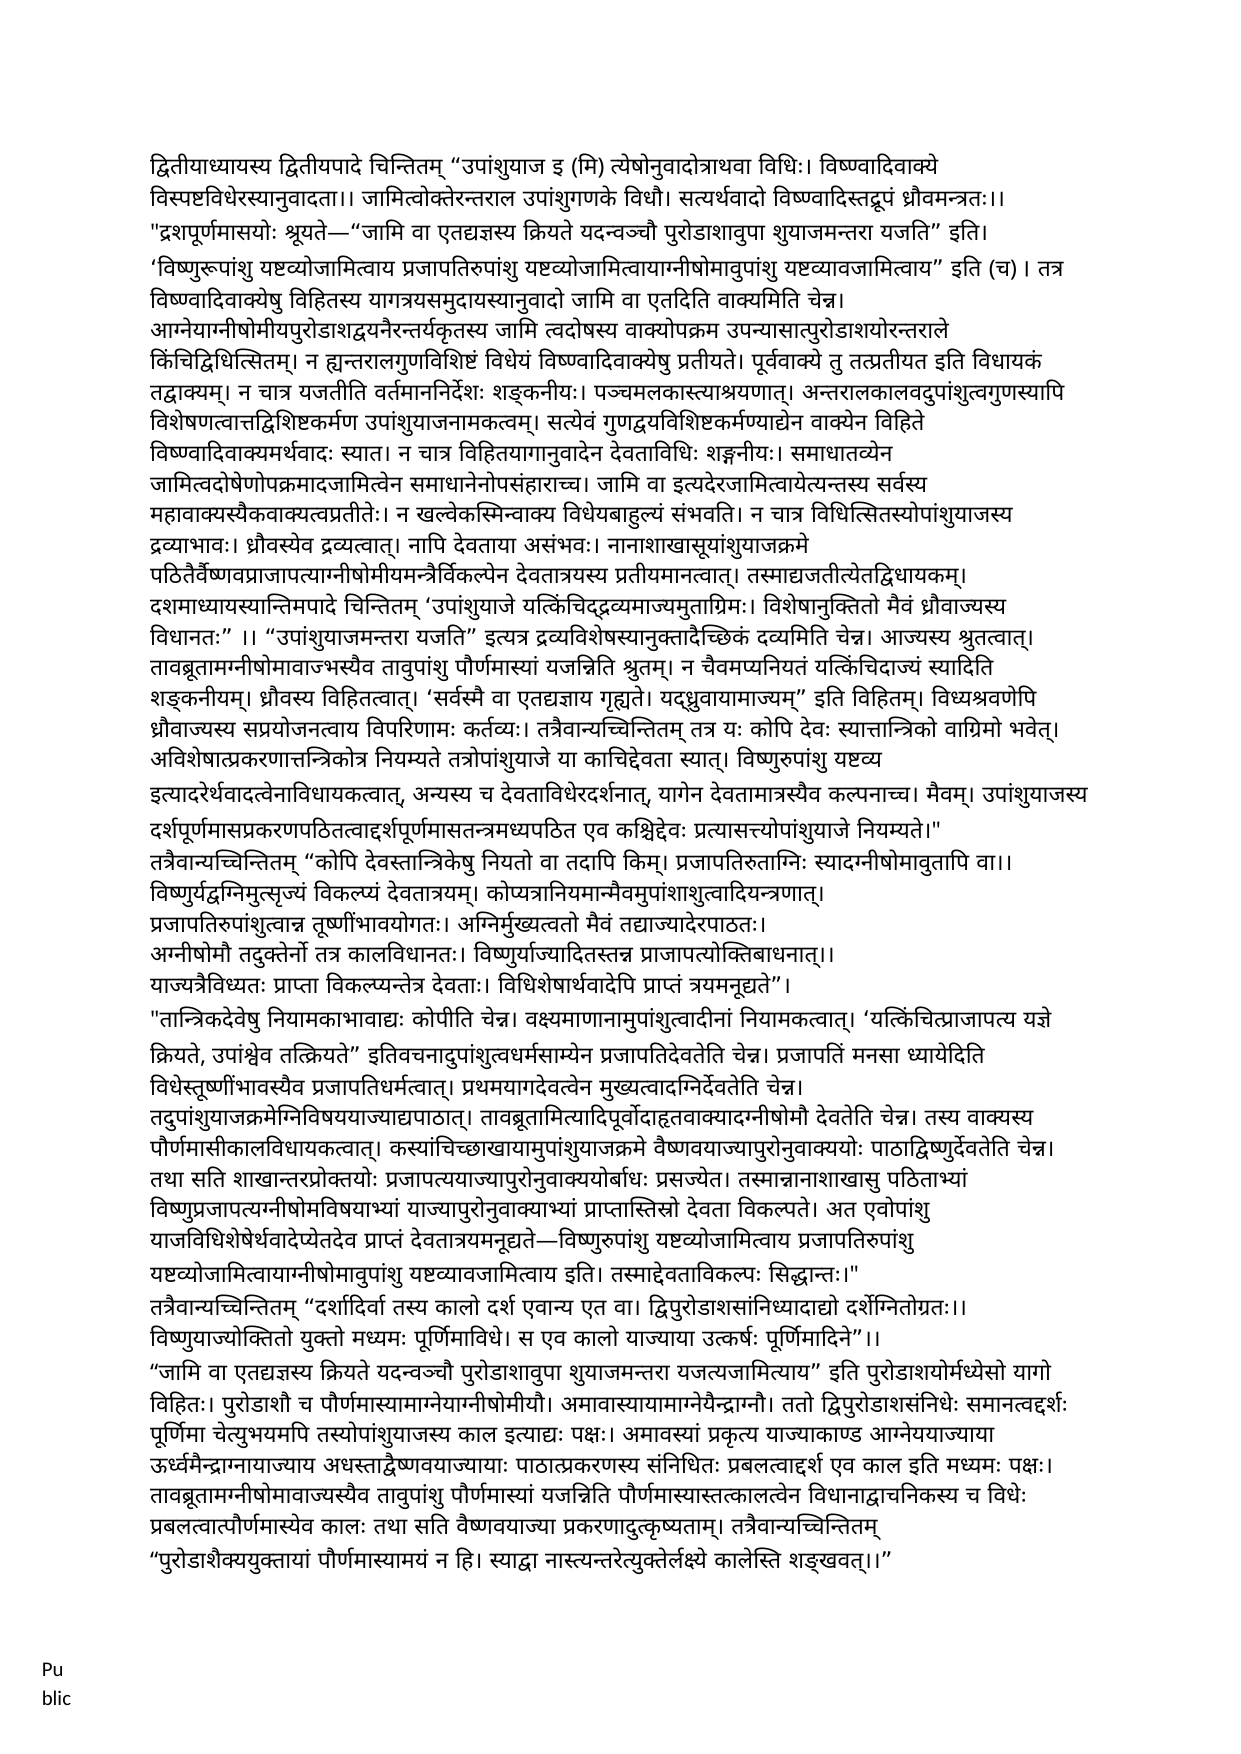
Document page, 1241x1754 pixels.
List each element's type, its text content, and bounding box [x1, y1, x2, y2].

text “पुरोडाशैक्ययुक्तायां पौर्णमास्यामयं न हि। स्याद्वा नास्त्यन्तरेत्युक्तेर्लक्ष्ये कालेस्ति शङ्खवत्।।” [150, 1544, 1090, 1575]
text "तान्त्रिकदेवेषु नियामकाभावाद्यः कोपीति चेन्न। वक्ष्यमाणानामुपांशुत्वादीनां नियामकत्वात्। ‘यत्किंचित्प्राजापत्य यज्ञे क्रियते, उपांश्वेव तत्क्रियते” इतिवचनादुपांशुत्वधर्मसाम्येन प्रजापतिदेवतेति चेन्न। प्रजापतिं मनसा ध्यायेदिति विधेस्तूष्णींभावस्यैव प्रजापतिधर्मत्वात्। प्रथमयागदेवत्वेन मुख्यत्वादग्निर्देवतेति चेन्न। तदुपांशुयाजक्रमेग्निविषययाज्याद्यपाठात्। तावब्रूतामित्यादिपूर्वोदाहृतवाक्यादग्नीषोमौ देवतेति चेन्न। तस्य वाक्यस्य पौर्णमासीकालविधायकत्वात्। कस्यांचिच्छाखायामुपांशुयाजक्रमे वैष्णवयाज्यापुरोनुवाक्ययोः पाठाद्विष्णुर्देवतेति चेन्न। तथा सति शाखान्तरप्रोक्तयोः प्रजापत्ययाज्यापुरोनुवाक्ययोर्बाधः प्रसज्येत। तस्मान्नानाशाखासु पठिताभ्यां विष्णुप्रजापत्यग्नीषोमविषयाभ्यां याज्यापुरोनुवाक्याभ्यां प्राप्तास्तिस्रो देवता विकल्पते। अत एवोपांशु याजविधिशेषेर्थवादेप्येतदेव प्राप्तं देवतात्रयमनूद्यते—विष्णुरुपांशु यष्टव्योजामित्वाय प्रजापतिरुपांशु यष्टव्योजामित्वायाग्नीषोमावुपांशु यष्टव्यावजामित्वाय इति। तस्माद्देवताविकल्पः सिद्धान्तः।" [150, 1003, 1090, 1289]
text विष्णुयाज्योक्तितो युक्तो मध्यमः पूर्णिमाविधे। स एव कालो याज्याया उत्कर्षः पूर्णिमादिने”।। [772, 1325, 1090, 1352]
text प्रजापतिरुपांशुत्वान्न तूष्णींभावयोगतः। अग्निर्मुख्यत्वतो मैवं तद्याज्यादेरपाठतः। [512, 911, 1090, 937]
text विष्णुर्यद्वग्निमुत्सृज्यं विकल्प्यं देवतात्रयम्। कोप्यत्रानियमान्मैवमुपांशाशुत्वादियन्त्रणात्। [702, 880, 1090, 907]
text प्रजापतिरुपांशुत्वान्न तूष्णींभावयोगतः। अग्निर्मुख्यत्वतो मैवं तद्याज्यादेरपाठतः। [150, 911, 347, 937]
text द्वितीयाध्यायस्य द्वितीयपादे चिन्तितम् “उपांशुयाज इ (मि) त्येषोनुवादोत्राथवा विधिः। विष्ण्वादिवाक्ये विस्पष्टविधेरस्यानुवादता।। जामित्वोक्तेरन्तराल उपांशुगणके विधौ। सत्यर्थवादो विष्ण्वादिस्तद्रूपं ध्रौवमन्त्रतः।। [150, 150, 1090, 212]
text तत्रैवान्यच्चिन्तितम् “कोपि देवस्तान्त्रिकेषु नियतो वा तदापि किम्। प्रजापतिरुताग्निः स्यादग्नीषोमावुतापि वा।। [449, 849, 930, 876]
text तत्रैवान्यच्चिन्तितम् “दर्शादिर्वा तस्य कालो दर्श एवान्य एत वा। द्विपुरोडाशसांनिध्यादाद्यो दर्शेग्नितोग्रतः।। [150, 1294, 680, 1321]
text “जामि वा एतद्यज्ञस्य क्रियते यदन्वञ्चौ पुरोडाशावुपा शुयाजमन्तरा यजत्यजामित्याय” इति पुरोडाशयोर्मध्येसो यागो विहितः। पुरोडाशौ च पौर्णमास्यामाग्नेयाग्नीषोमीयौ। अमावास्यायामाग्नेयैन्द्राग्नौ। ततो द्विपुरोडाशसंनिधेः समानत्वद्दर्शः पूर्णिमा चेत्युभयमपि तस्योपांशुयाजस्य काल इत्याद्यः पक्षः। अमावस्यां प्रकृत्य याज्याकाण्ड आग्नेययाज्याया ऊर्ध्वमैन्द्राग्नायाज्याय अधस्ताद्वैष्णवयाज्यायाः पाठात्प्रकरणस्य संनिधितः प्रबलत्वाद्दर्श एव काल इति मध्यमः पक्षः। तावब्रूतामग्नीषोमावाज्यस्यैव तावुपांशु पौर्णमास्यां यजन्निति पौर्णमास्यास्तत्कालत्वेन विधानाद्वाचनिकस्य च विधेः प्रबलत्वात्पौर्णमास्येव कालः तथा सति वैष्णवयाज्या प्रकरणादुत्कृष्यताम्। तत्रैवान्यच्चिन्तितम् [150, 1356, 1090, 1540]
text विष्णुर्यद्वग्निमुत्सृज्यं विकल्प्यं देवतात्रयम्। कोप्यत्रानियमान्मैवमुपांशाशुत्वादियन्त्रणात्। [228, 880, 646, 907]
text तत्रैवान्यच्चिन्तितम् “दर्शादिर्वा तस्य कालो दर्श एवान्य एत वा। द्विपुरोडाशसांनिध्यादाद्यो दर्शेग्नितोग्रतः।। [679, 1294, 1090, 1321]
text तत्रैवान्यच्चिन्तितम् “कोपि देवस्तान्त्रिकेषु नियतो वा तदापि किम्। प्रजापतिरुताग्निः स्यादग्नीषोमावुतापि वा।। [150, 849, 473, 876]
text प्रजापतिरुपांशुत्वान्न तूष्णींभावयोगतः। अग्निर्मुख्यत्वतो मैवं तद्याज्यादेरपाठतः। [323, 911, 512, 937]
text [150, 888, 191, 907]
text विष्णुयाज्योक्तितो युक्तो मध्यमः पूर्णिमाविधे। स एव कालो याज्याया उत्कर्षः पूर्णिमादिने”।। [421, 1325, 784, 1352]
text याज्यत्रैविध्यतः प्राप्ता विकल्प्यन्तेत्र देवताः। विधिशेषार्थवादेपि प्राप्तं त्रयमनूद्यते”। [150, 972, 766, 999]
text "द्रशपूर्णमासयोः श्रूयते—“जामि वा एतद्यज्ञस्य क्रियते यदन्वञ्चौ पुरोडाशावुपा शुयाजमन्तरा यजति” इति। ‘विष्णुरूपांशु यष्टव्योजामित्वाय प्रजापतिरुपांशु यष्टव्योजामित्वायाग्नीषोमावुपांशु यष्टव्यावजामित्वाय” इति (च) । तत्र विष्ण्वादिवाक्येषु विहितस्य यागत्रयसमुदायस्यानुवादो जामि वा एतदिति वाक्यमिति चेन्न। आग्नेयाग्नीषोमीयपुरोडाशद्वयनैरन्तर्यकृतस्य जामि त्वदोषस्य वाक्योपक्रम उपन्यासात्पुरोडाशयोरन्तराले किंचिद्विधित्सितम्। न ह्यन्तरालगुणविशिष्टं विधेयं विष्ण्वादिवाक्येषु प्रतीयते। पूर्ववाक्ये तु तत्प्रतीयत इति विधायकं तद्वाक्यम्। न चात्र यजतीति वर्तमाननिर्देशः शङ्कनीयः। पञ्चमलकास्त्याश्रयणात्। अन्तरालकालवदुपांशुत्वगुणस्यापि विशेषणत्वात्तद्विशिष्टकर्मण उपांशुयाजनामकत्वम्। सत्येवं गुणद्वयविशिष्टकर्मण्याद्येन वाक्येन विहिते विष्ण्वादिवाक्यमर्थवादः स्यात। न चात्र विहितयागानुवादेन देवताविधिः शङ्गनीयः। समाधातव्येन जामित्वदोषेणोपक्रमादजामित्वेन समाधानेनोपसंहाराच्च। जामि वा इत्यदेरजामित्वायेत्यन्तस्य सर्वस्य महावाक्यस्यैकवाक्यत्वप्रतीतेः। न खल्वेकस्मिन्वाक्य विधेयबाहुल्यं संभवति। न चात्र विधित्सितस्योपांशुयाजस्य द्रव्याभावः। ध्रौवस्येव द्रव्यत्वात्। नापि देवताया असंभवः। नानाशाखासूयांशुयाजक्रमे पठितैर्वैष्णवप्राजापत्याग्नीषोमीयमन्त्रैर्विकल्पेन देवतात्रयस्य प्रतीयमानत्वात्। तस्माद्यजतीत्येतद्विधायकम्। दशमाध्यायस्यान्तिमपादे चिन्तितम् ‘उपांशुयाजे यत्किंचिद्द्रव्यमाज्यमुताग्रिमः। विशेषानुक्तितो मैवं ध्रौवाज्यस्य विधानतः” ।। “उपांशुयाजमन्तरा यजति” इत्यत्र द्रव्यविशेषस्यानुक्तादैच्छिकं दव्यमिति चेन्न। आज्यस्य श्रुतत्वात्। तावब्रूतामग्नीषोमावाज्भस्यैव तावुपांशु पौर्णमास्यां यजन्निति श्रुतम्। न चैवमप्यनियतं यत्किंचिदाज्यं स्यादिति शङ्कनीयम्। ध्रौवस्य विहितत्वात्। ‘सर्वस्मै वा एतद्यज्ञाय गृह्यते। यद्ध्रुवायामाज्यम्” इति विहितम्। विध्यश्रवणेपि ध्रौवाज्यस्य सप्रयोजनत्वाय विपरिणामः कर्तव्यः। तत्रैवान्यच्चिन्तितम् तत्र यः कोपि देवः स्यात्तान्त्रिको वाग्रिमो भवेत्। अविशेषात्प्रकरणात्तन्त्रिकोत्र नियम्यते तत्रोपांशुयाजे या काचिद्देवता स्यात्। विष्णुरुपांशु यष्टव्य इत्यादरेर्थवादत्वेनाविधायकत्वात्, अन्यस्य च देवताविधेरदर्शनात्, यागेन देवतामात्रस्यैव कल्पनाच्च। मैवम्। उपांशुयाजस्य दर्शपूर्णमासप्रकरणपठितत्वाद्दर्शपूर्णमासतन्त्रमध्यपठित एव कश्चिद्देवः प्रत्यासत्त्योपांशुयाजे नियम्यते।" [150, 216, 1090, 845]
text अग्नीषोमौ तदुक्तेर्नो तत्र कालविधानतः। विष्णुर्याज्यादितस्तन्न प्राजापत्योक्तिबाधनात्।। [254, 941, 515, 968]
text अग्नीषोमौ तदुक्तेर्नो तत्र कालविधानतः। विष्णुर्याज्यादितस्तन्न प्राजापत्योक्तिबाधनात्।। [514, 941, 1090, 968]
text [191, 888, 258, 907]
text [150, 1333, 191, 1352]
text याज्यत्रैविध्यतः प्राप्ता विकल्प्यन्तेत्र देवताः। विधिशेषार्थवादेपि प्राप्तं त्रयमनूद्यते”। [735, 972, 1090, 999]
